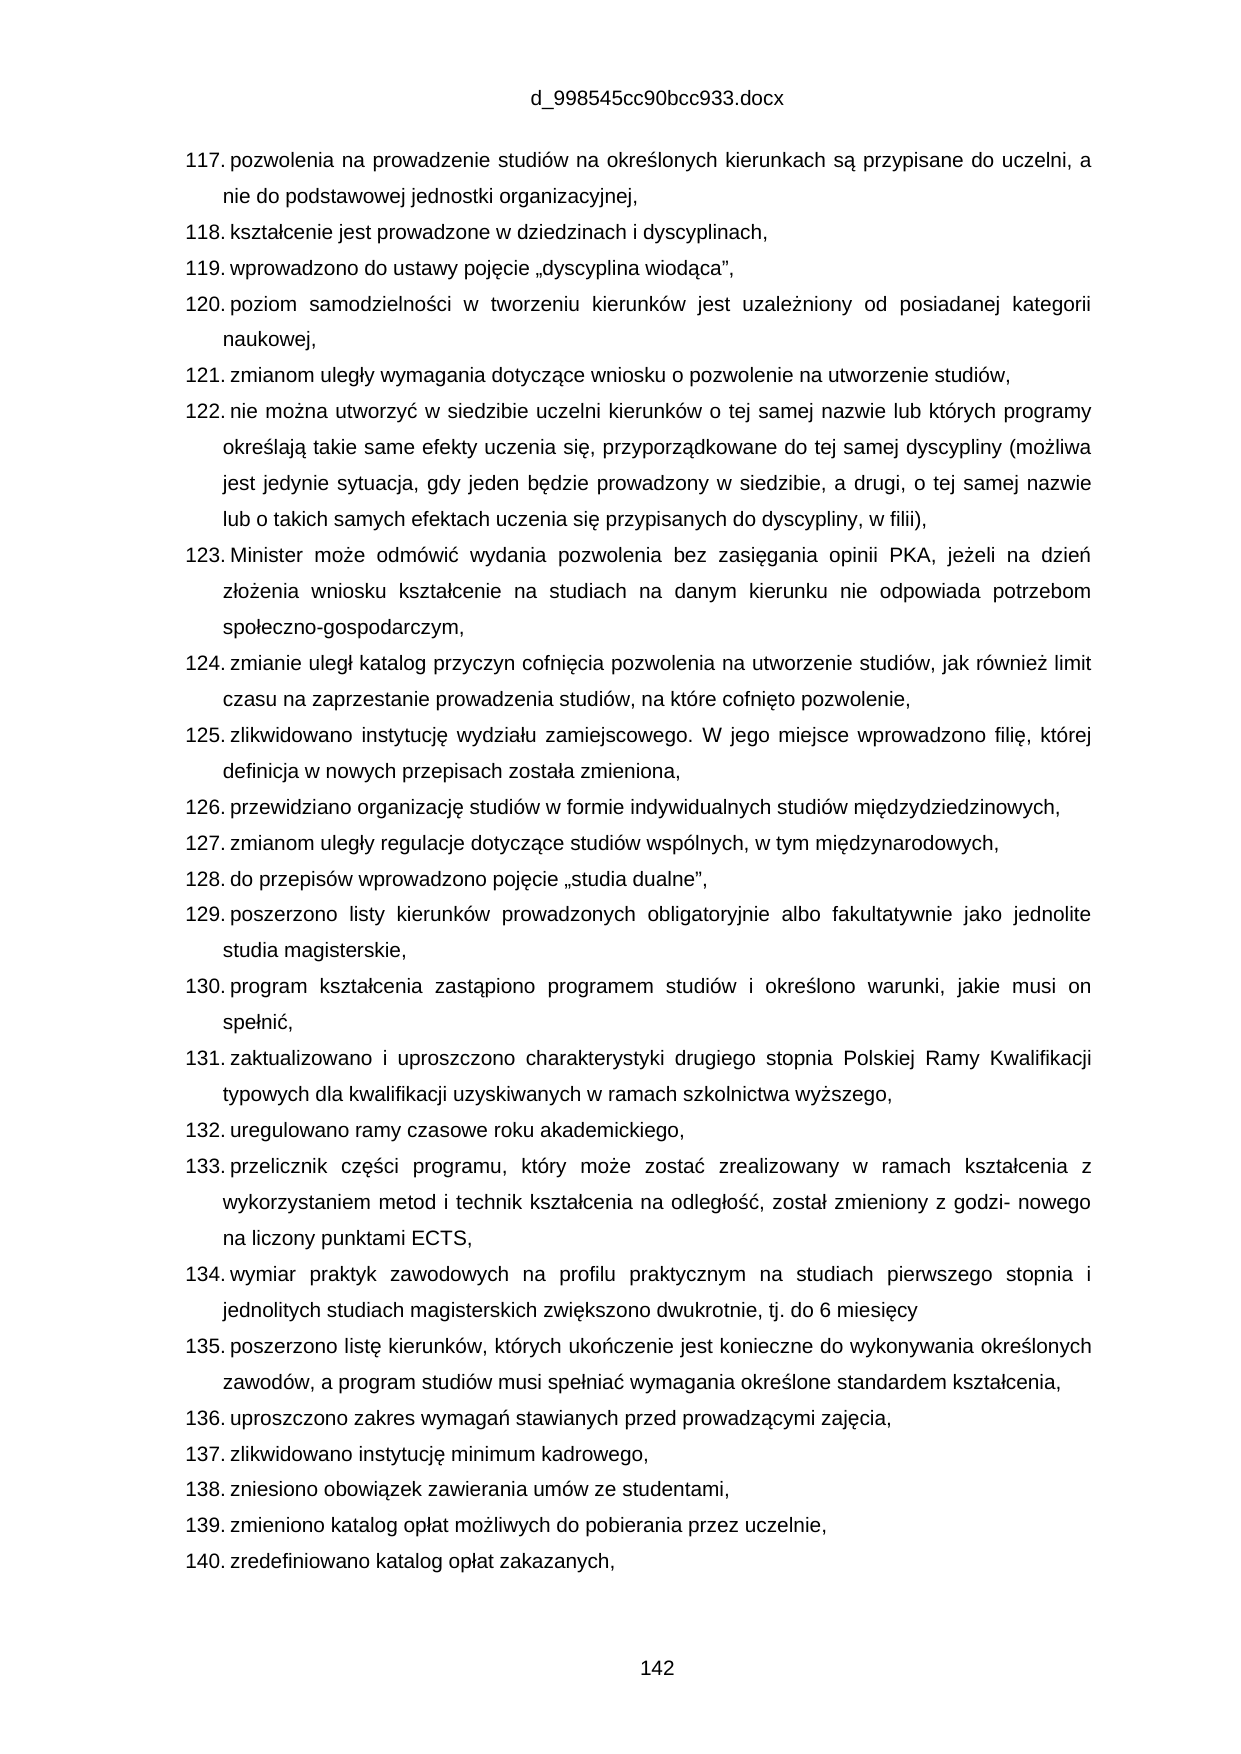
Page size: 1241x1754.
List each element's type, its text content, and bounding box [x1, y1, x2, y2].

list pozwolenia na prowadzenie studiów na określonych kierunkach są przypisane do uczelni, a nie do podstawowej jednostki organizacyjnej, [185, 148, 1093, 207]
list zlikwidowano instytucję wydziału zamiejscowego. W jego miejsce wprowadzono filię, której definicja w nowych przepisach została zmieniona, [185, 723, 1093, 782]
list nie można utworzyć w siedzibie uczelni kierunków o tej samej nazwie lub których programy określają takie same efekty uczenia się, przyporządkowane do tej samej dyscypliny (możliwa jest jedynie sytuacja, gdy jeden będzie prowadzony w siedzibie, a drugi, o tej samej nazwie lub o takich samych efektach uczenia się przypisanych do dyscypliny, w filii), [185, 399, 1093, 531]
list Minister może odmówić wydania pozwolenia bez zasięgania opinii PKA, jeżeli na dzień złożenia wniosku kształcenie na studiach na danym kierunku nie odpowiada potrzebom społeczno-gospodarczym, [185, 543, 1093, 639]
list wprowadzono do ustawy pojęcie „dyscyplina wiodąca”, [185, 255, 1093, 279]
list zmianie uległ katalog przyczyn cofnięcia pozwolenia na utworzenie studiów, jak również limit czasu na zaprzestanie prowadzenia studiów, na które cofnięto pozwolenie, [185, 651, 1093, 711]
list zmieniono katalog opłat możliwych do pobierania przez uczelnie, [185, 1513, 1093, 1537]
list uregulowano ramy czasowe roku akademickiego, [185, 1118, 1093, 1142]
list przewidziano organizację studiów w formie indywidualnych studiów międzydziedzinowych, [185, 794, 1093, 818]
list poszerzono listę kierunków, których ukończenie jest konieczne do wykonywania określonych zawodów, a program studiów musi spełniać wymagania określone standardem kształcenia, [185, 1333, 1093, 1393]
list program kształcenia zastąpiono programem studiów i określono warunki, jakie musi on spełnić, [185, 974, 1093, 1034]
list zmianom uległy wymagania dotyczące wniosku o pozwolenie na utworzenie studiów, [185, 363, 1093, 387]
list poziom samodzielności w tworzeniu kierunków jest uzależniony od posiadanej kategorii naukowej, [185, 291, 1093, 351]
list kształcenie jest prowadzone w dziedzinach i dyscyplinach, [185, 219, 1093, 243]
list zredefiniowano katalog opłat zakazanych, [185, 1549, 1093, 1573]
list przelicznik części programu, który może zostać zrealizowany w ramach kształcenia z wykorzystaniem metod i technik kształcenia na odległość, został zmieniony z godzi- nowego na liczony punktami ECTS, [185, 1154, 1093, 1250]
list zniesiono obowiązek zawierania umów ze studentami, [185, 1477, 1093, 1501]
list do przepisów wprowadzono pojęcie „studia dualne”, [185, 866, 1093, 890]
list zaktualizowano i uproszczono charakterystyki drugiego stopnia Polskiej Ramy Kwalifikacji typowych dla kwalifikacji uzyskiwanych w ramach szkolnictwa wyższego, [185, 1046, 1093, 1106]
list uproszczono zakres wymagań stawianych przed prowadzącymi zajęcia, [185, 1405, 1093, 1429]
list wymiar praktyk zawodowych na profilu praktycznym na studiach pierwszego stopnia i jednolitych studiach magisterskich zwiększono dwukrotnie, tj. do 6 miesięcy [185, 1262, 1093, 1322]
list zlikwidowano instytucję minimum kadrowego, [185, 1441, 1093, 1465]
list zmianom uległy regulacje dotyczące studiów wspólnych, w tym międzynarodowych, [185, 830, 1093, 854]
list poszerzono listy kierunków prowadzonych obligatoryjnie albo fakultatywnie jako jednolite studia magisterskie, [185, 902, 1093, 962]
